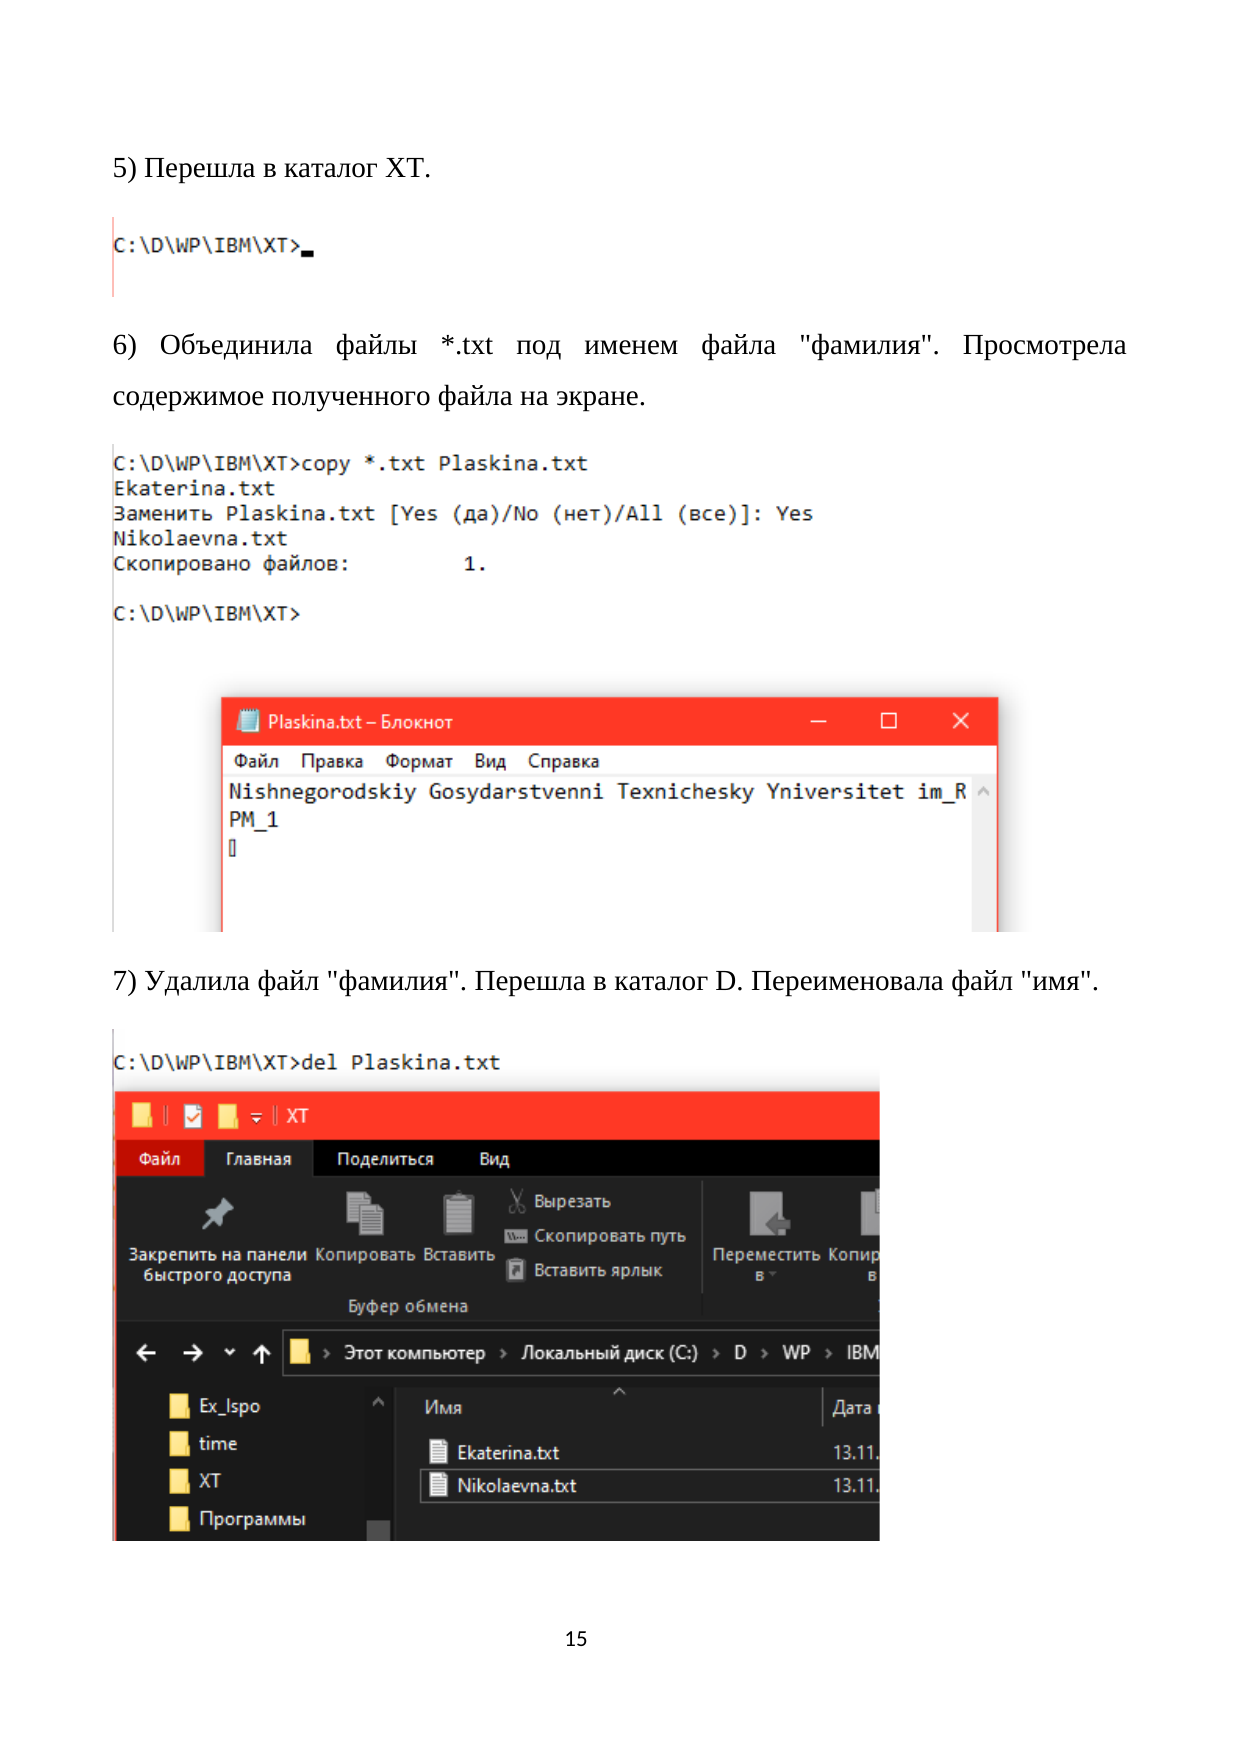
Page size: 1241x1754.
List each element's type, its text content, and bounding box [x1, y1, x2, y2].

picture [112, 217, 461, 297]
text 7) Удалила файл "фамилия". Перешла в каталог D. Переименовала файл "имя". [112, 963, 1128, 996]
text 5) Перешла в каталог XT. [112, 150, 1128, 183]
text 6) Объединила файлы *.txt под именем файла "фамилия". Просмотрела содержимое полученного файла на экране. [112, 327, 1128, 411]
picture [112, 444, 1069, 932]
picture [112, 1029, 880, 1541]
